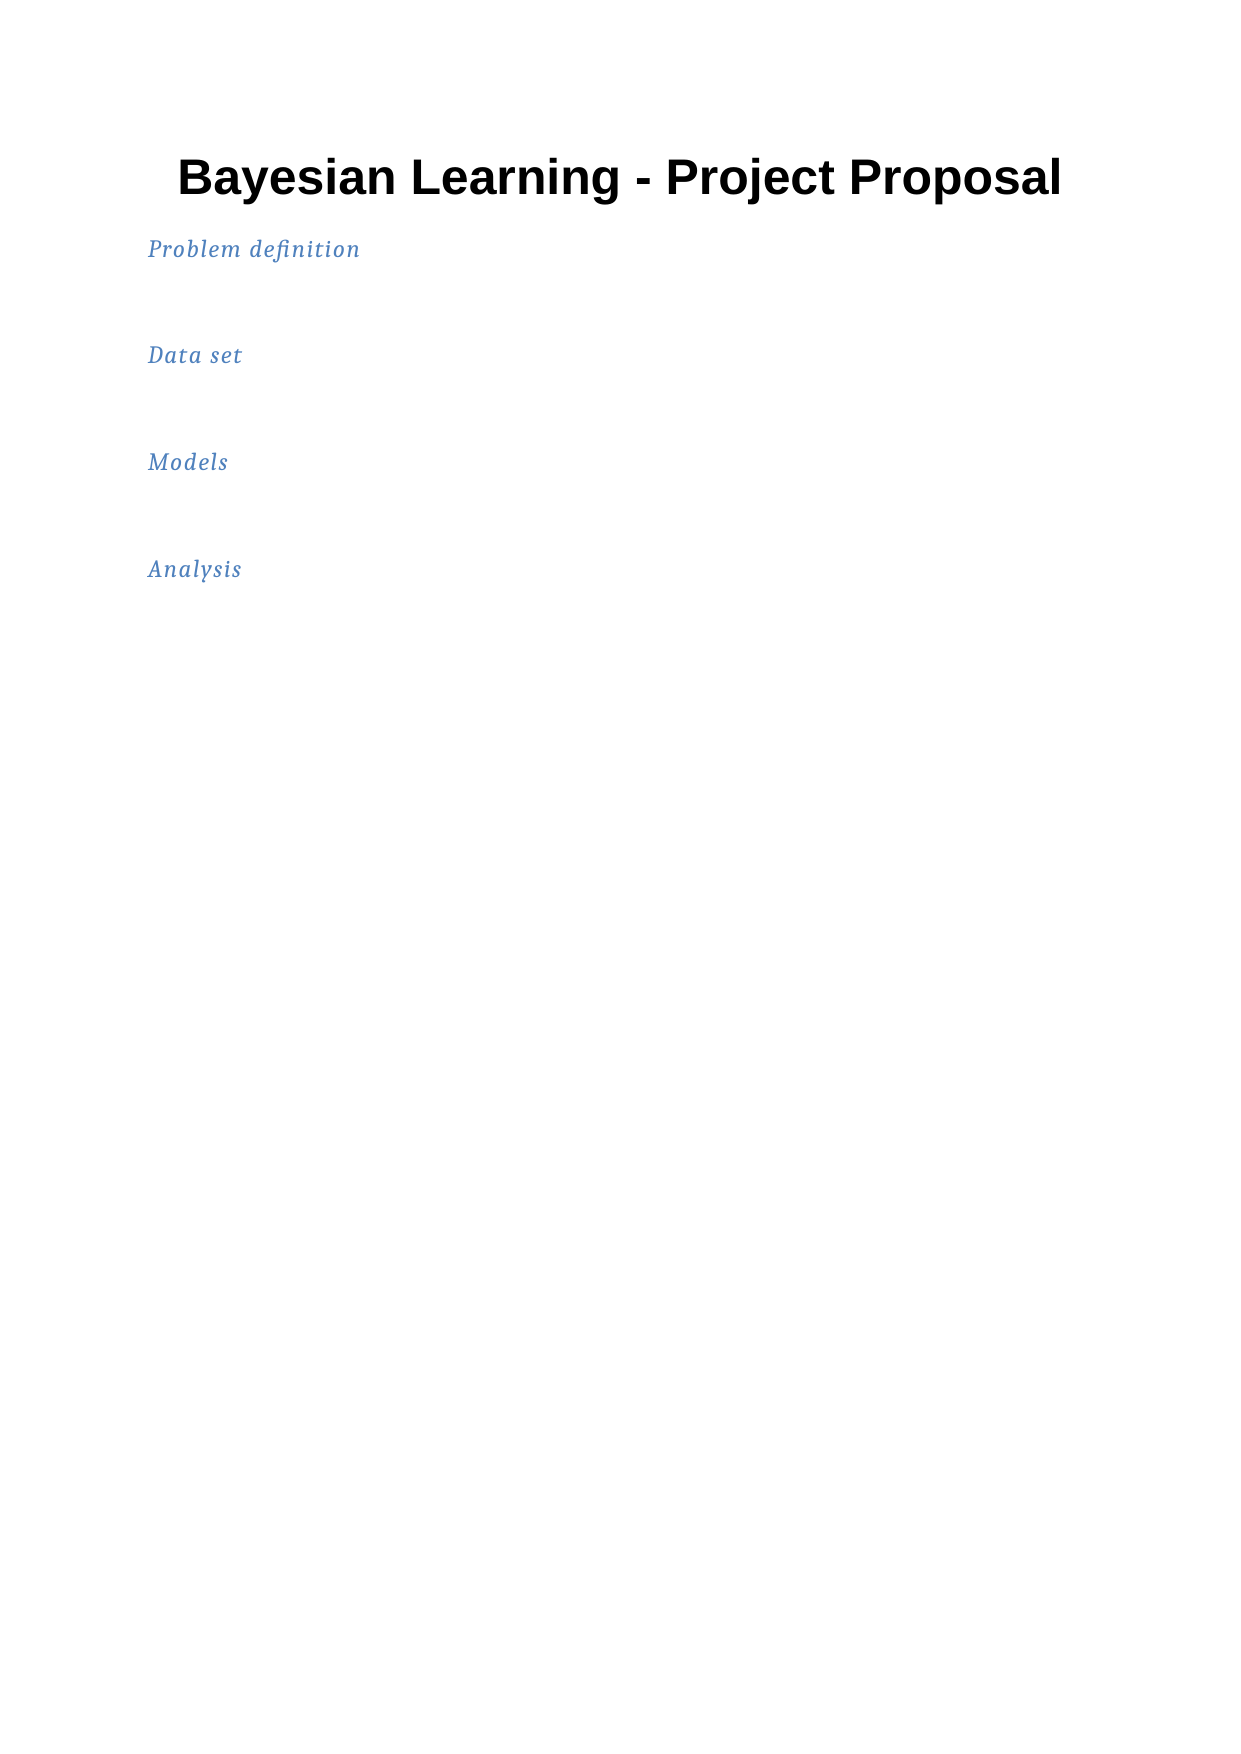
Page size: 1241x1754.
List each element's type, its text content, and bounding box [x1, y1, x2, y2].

text Bayesian Learning - Project Proposal [148, 148, 1093, 205]
subtitle Analysis [148, 555, 1093, 584]
subtitle Problem definition [148, 234, 1093, 263]
subtitle Data set [148, 341, 1093, 370]
subtitle Models [148, 448, 1093, 477]
